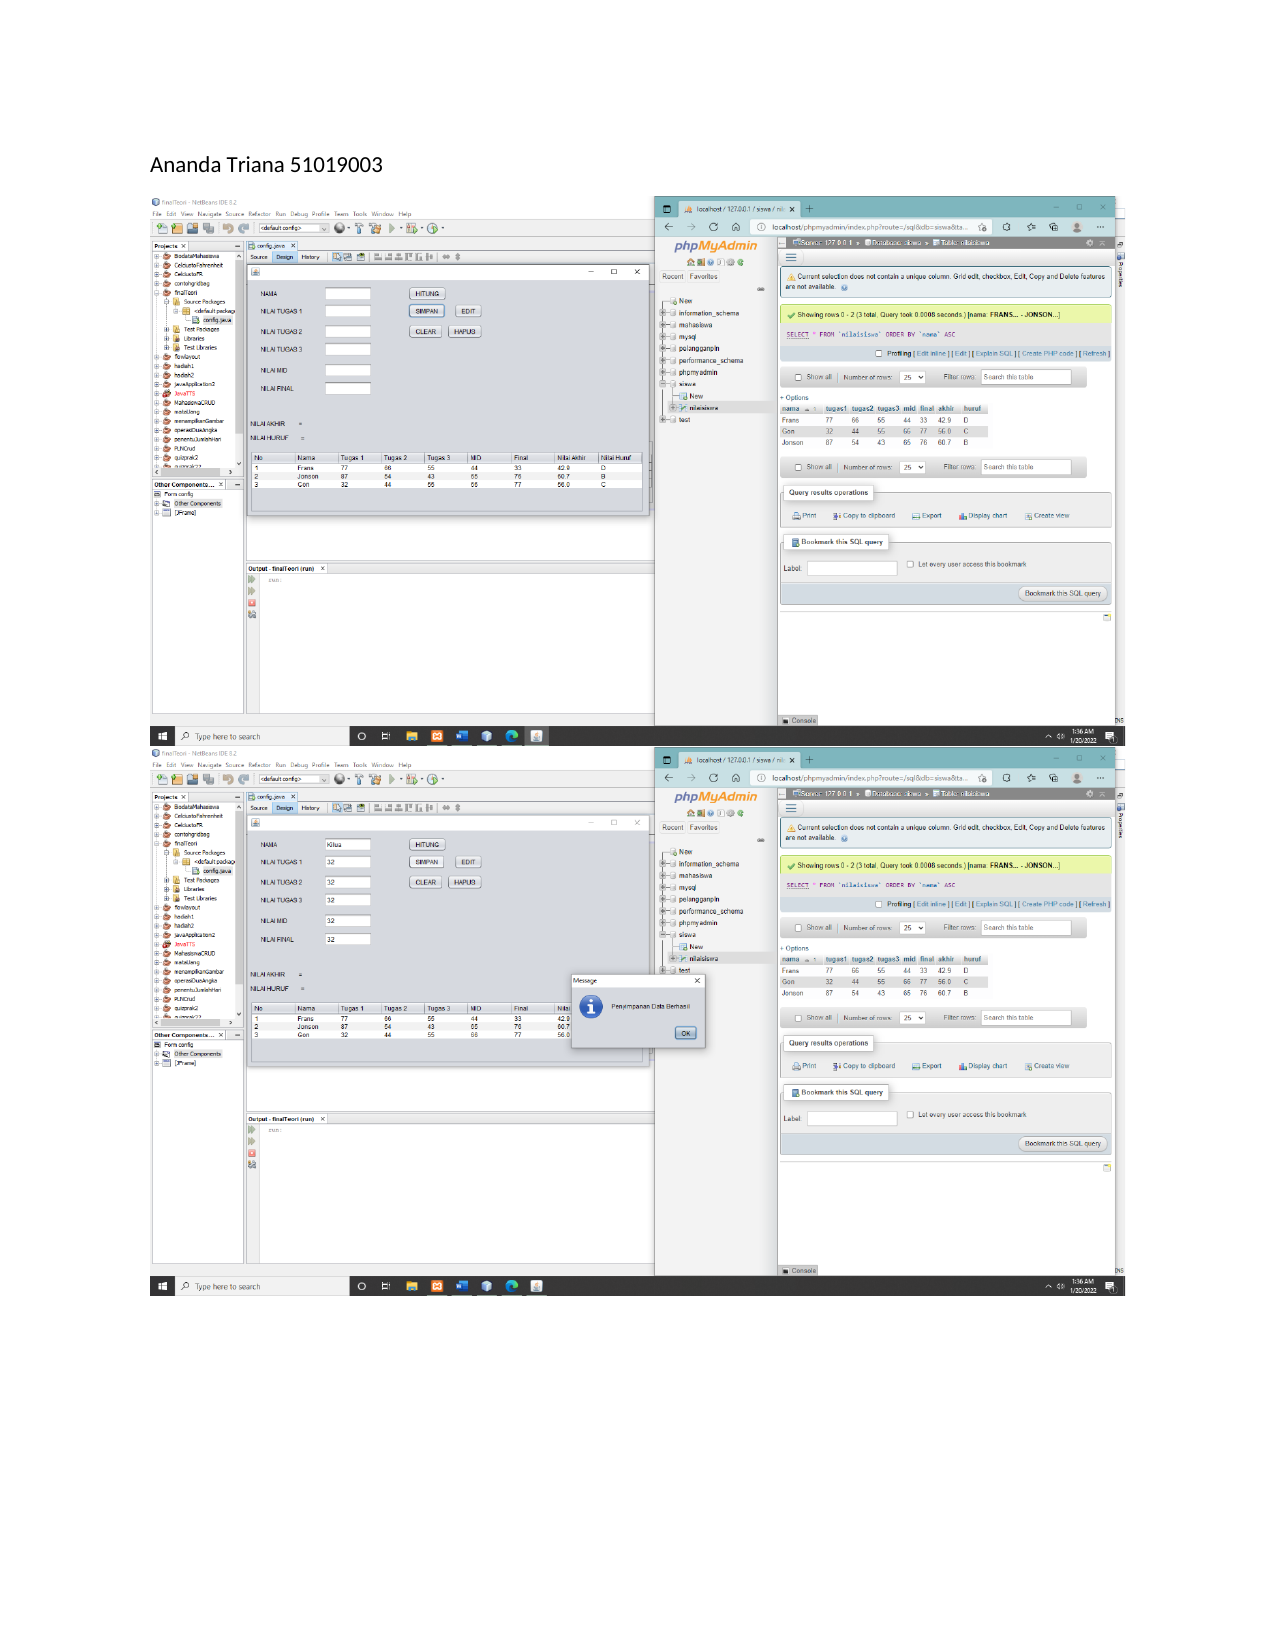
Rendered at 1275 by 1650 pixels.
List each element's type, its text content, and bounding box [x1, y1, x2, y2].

picture [150, 196, 1125, 746]
picture [150, 747, 1125, 1296]
text Ananda Triana 51019003 [150, 150, 1125, 178]
